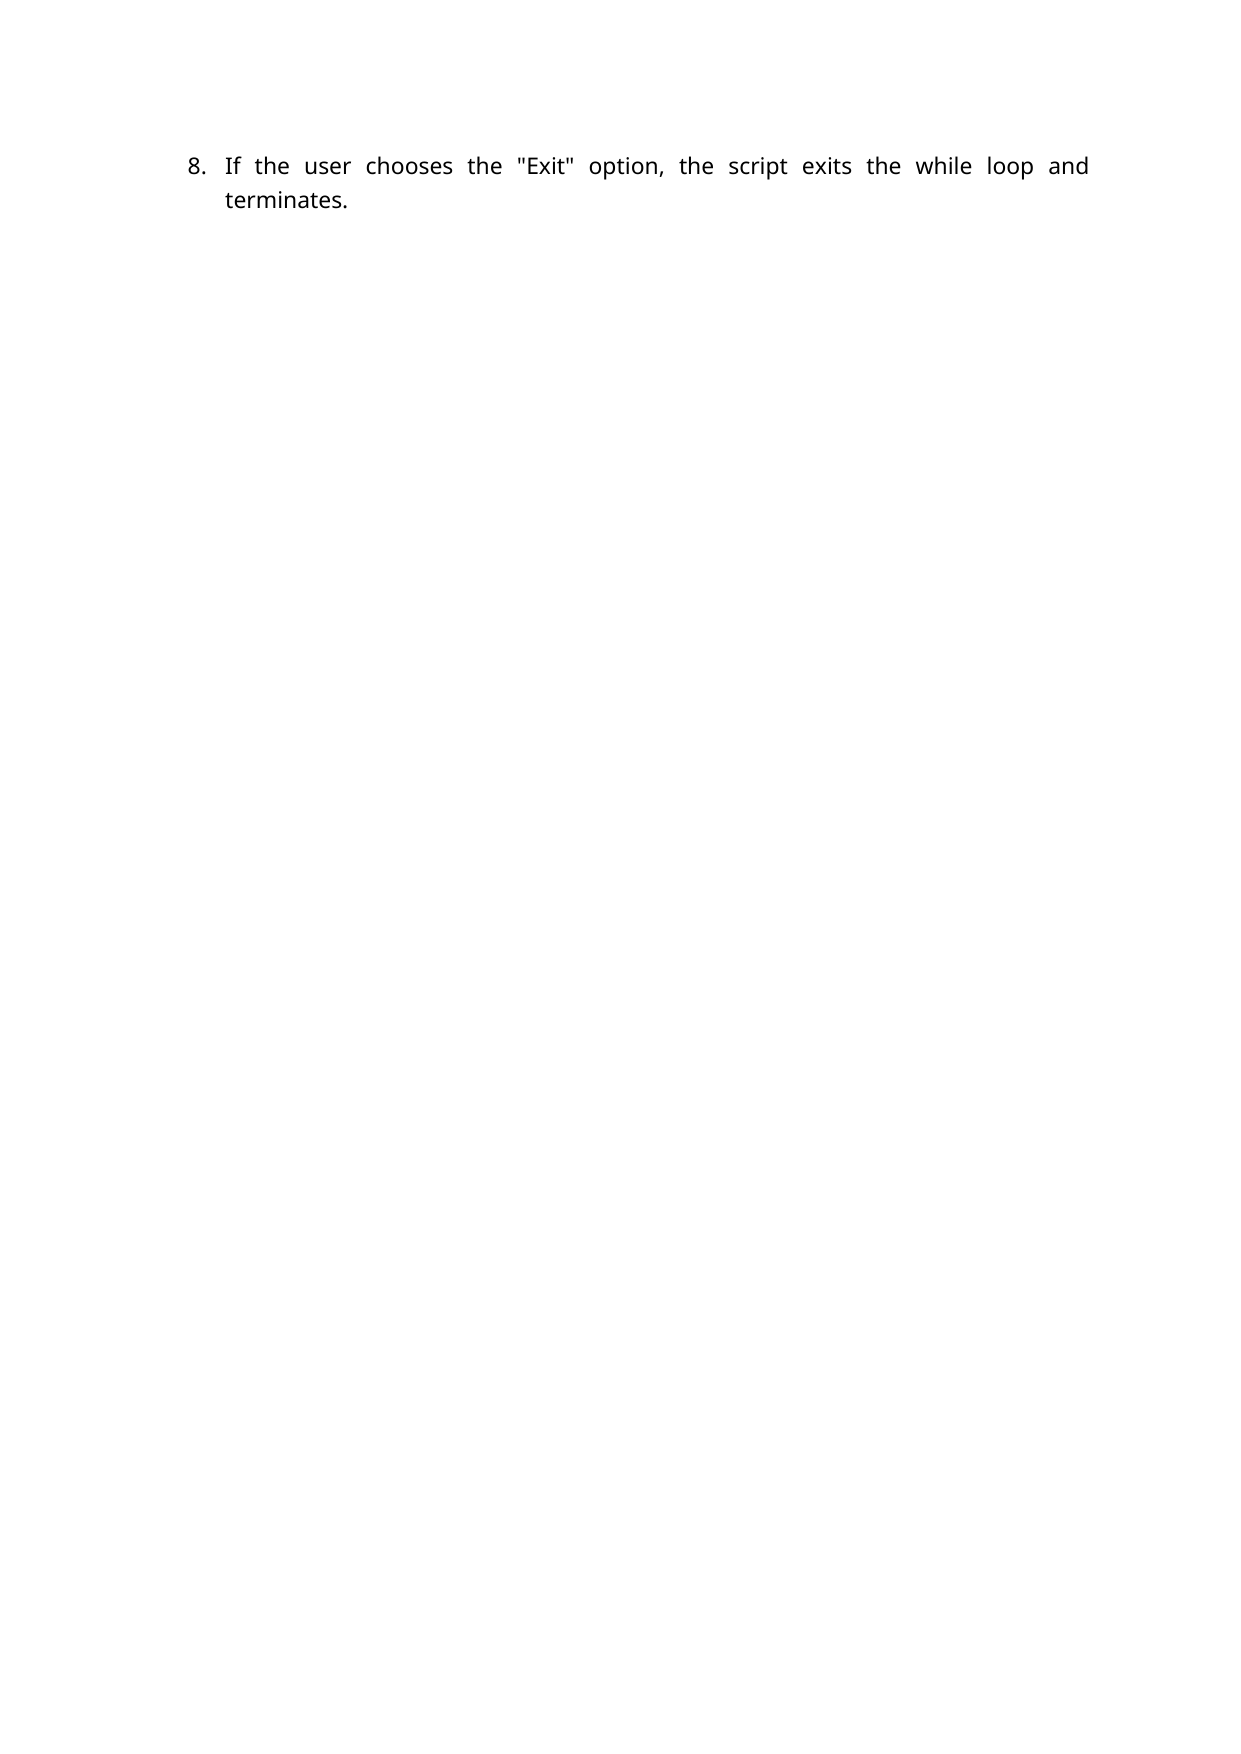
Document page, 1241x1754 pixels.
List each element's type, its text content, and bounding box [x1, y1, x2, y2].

list If the user chooses the "Exit" option, the script exits the while loop and terminates. [187, 150, 1090, 215]
